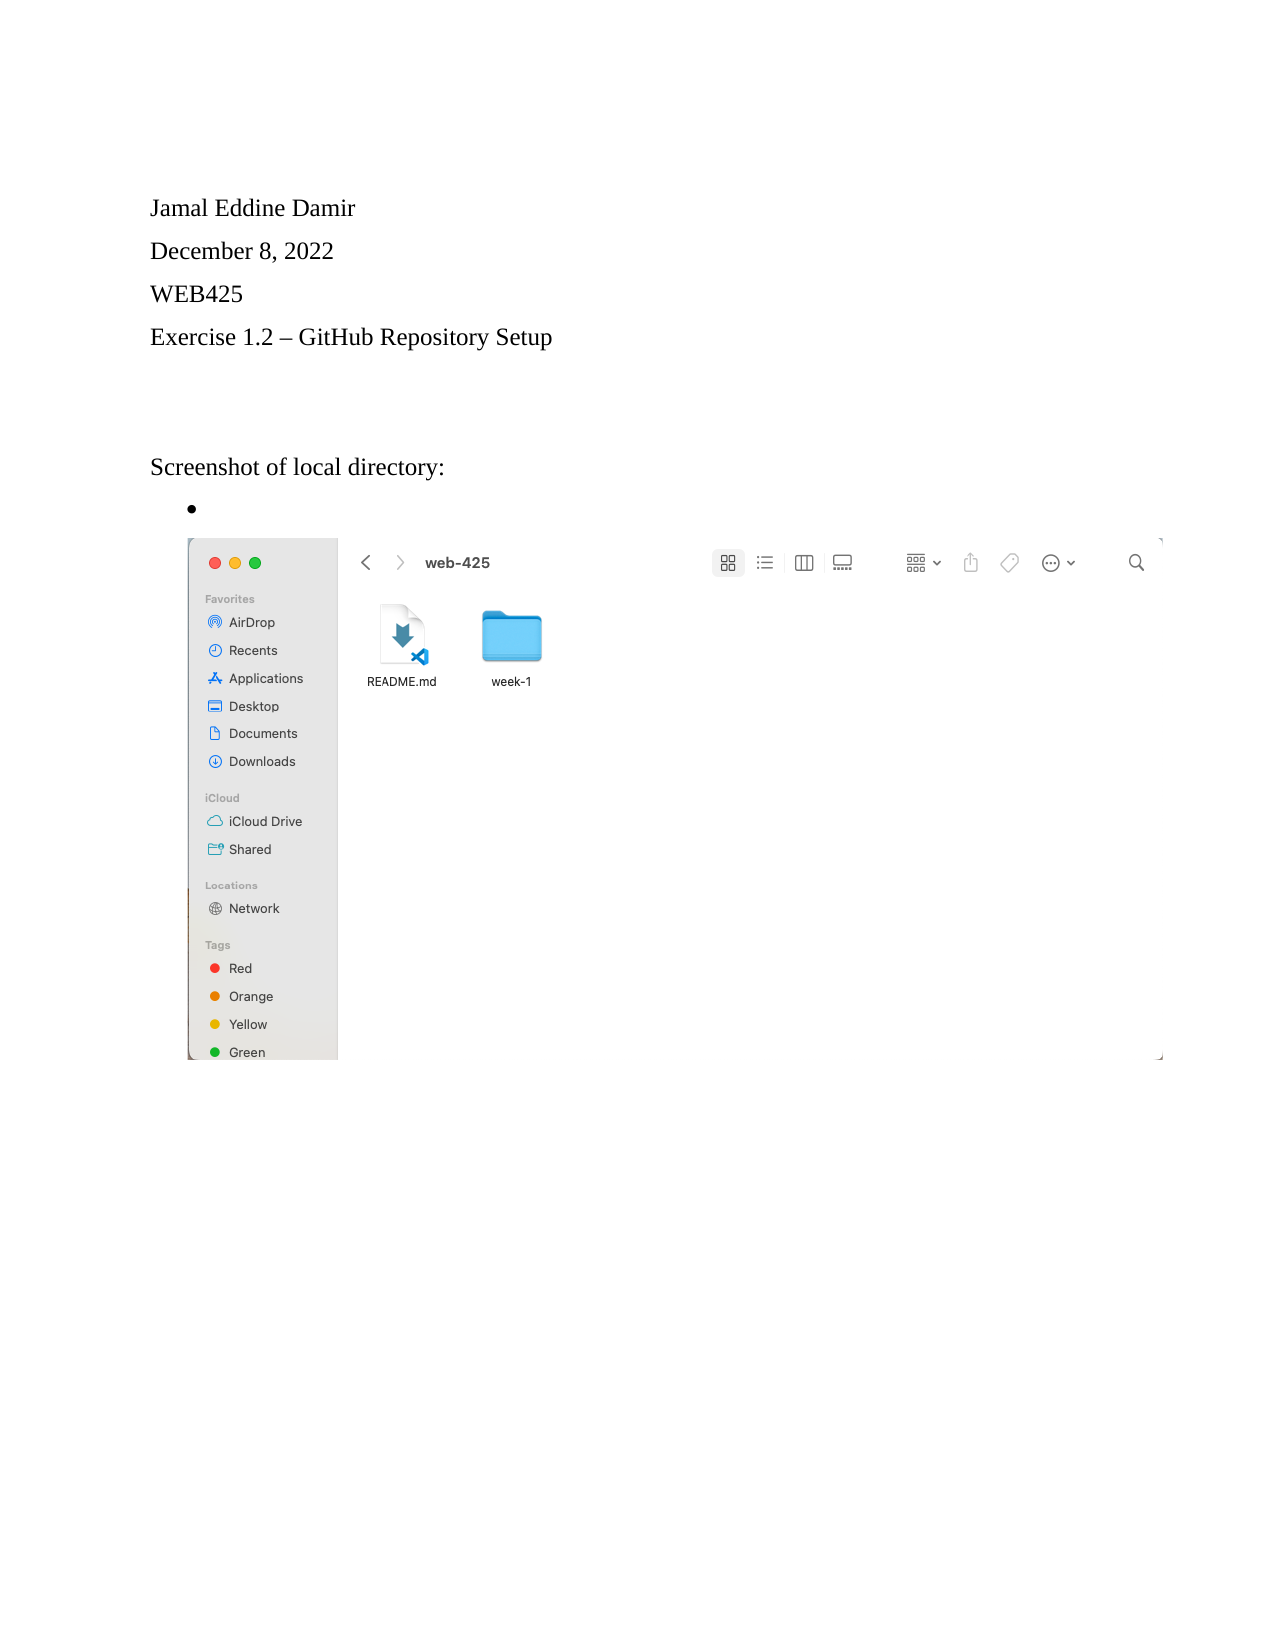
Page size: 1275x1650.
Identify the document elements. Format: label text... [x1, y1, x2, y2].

text December 8, 2022 [150, 236, 1125, 265]
text Screenshot of local directory: [150, 452, 1125, 481]
text Jamal Eddine Damir [150, 193, 1125, 222]
text Exercise 1.2 – GitHub Repository Setup [150, 322, 1125, 351]
text WEB425 [150, 279, 1125, 308]
picture [187, 538, 1163, 1060]
